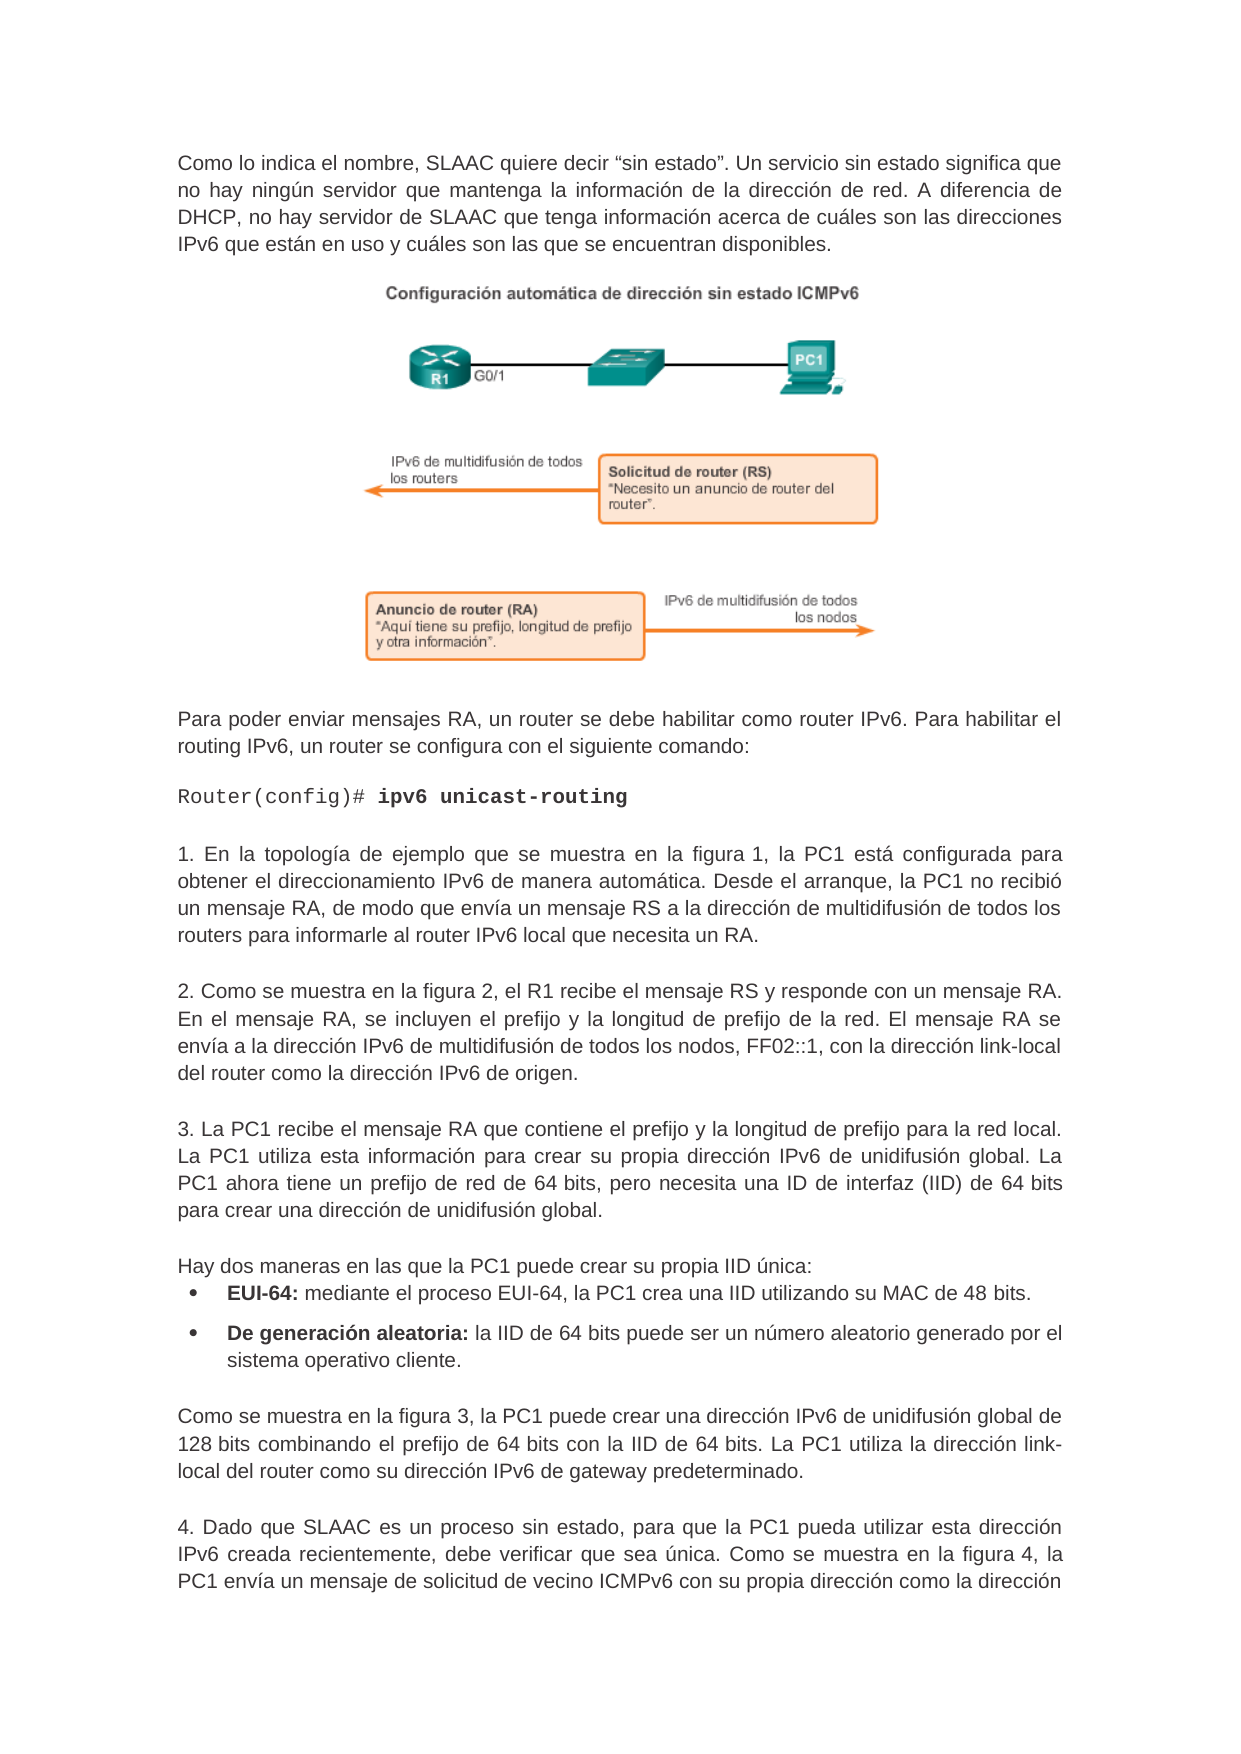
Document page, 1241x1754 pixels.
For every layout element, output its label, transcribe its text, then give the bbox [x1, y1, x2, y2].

text Hay dos maneras en las que la PC1 puede crear su propia IID única: [177, 1251, 1063, 1278]
picture [354, 281, 886, 670]
text Como se muestra en la figura 3, la PC1 puede crear una dirección IPv6 de unidifusión global de 128 bits combinando el prefijo de 64 bits con la IID de 64 bits. La PC1 utiliza la dirección link-local del router como su dirección IPv6 de gateway predeterminado. [177, 1401, 1063, 1482]
text Para poder enviar mensajes RA, un router se debe habilitar como router IPv6. Para habilitar el routing IPv6, un router se configura con el siguiente comando: [177, 703, 1063, 757]
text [177, 1512, 1063, 1593]
list De generación aleatoria: la IID de 64 bits puede ser un número aleatorio generado por el sistema operativo cliente. [189, 1318, 1063, 1372]
text Router(config)# ipv6 unicast-routing [177, 782, 1063, 809]
text Como lo indica el nombre, SLAAC quiere decir “sin estado”. Un servicio sin estado significa que no hay ningún servidor que mantenga la información de la dirección de red. A diferencia de DHCP, no hay servidor de SLAAC que tenga información acerca de cuáles son las direcciones IPv6 que están en uso y cuáles son las que se encuentran disponibles. [177, 148, 1063, 256]
text 2. Como se muestra en la figura 2, el R1 recibe el mensaje RS y responde con un mensaje RA. En el mensaje RA, se incluyen el prefijo y la longitud de prefijo de la red. El mensaje RA se envía a la dirección IPv6 de multidifusión de todos los nodos, FF02::1, con la dirección link-local del router como la dirección IPv6 de origen. [177, 976, 1063, 1084]
text 1. En la topología de ejemplo que se muestra en la figura 1, la PC1 está configurada para obtener el direccionamiento IPv6 de manera automática. Desde el arranque, la PC1 no recibió un mensaje RA, de modo que envía un mensaje RS a la dirección de multidifusión de todos los routers para informarle al router IPv6 local que necesita un RA. [177, 839, 1063, 947]
text 3. La PC1 recibe el mensaje RA que contiene el prefijo y la longitud de prefijo para la red local. La PC1 utiliza esta información para crear su propia dirección IPv6 de unidifusión global. La PC1 ahora tiene un prefijo de red de 64 bits, pero necesita una ID de interfaz (IID) de 64 bits para crear una dirección de unidifusión global. [177, 1114, 1063, 1222]
list EUI-64: mediante el proceso EUI-64, la PC1 crea una IID utilizando su MAC de 48 bits. [189, 1278, 1063, 1305]
